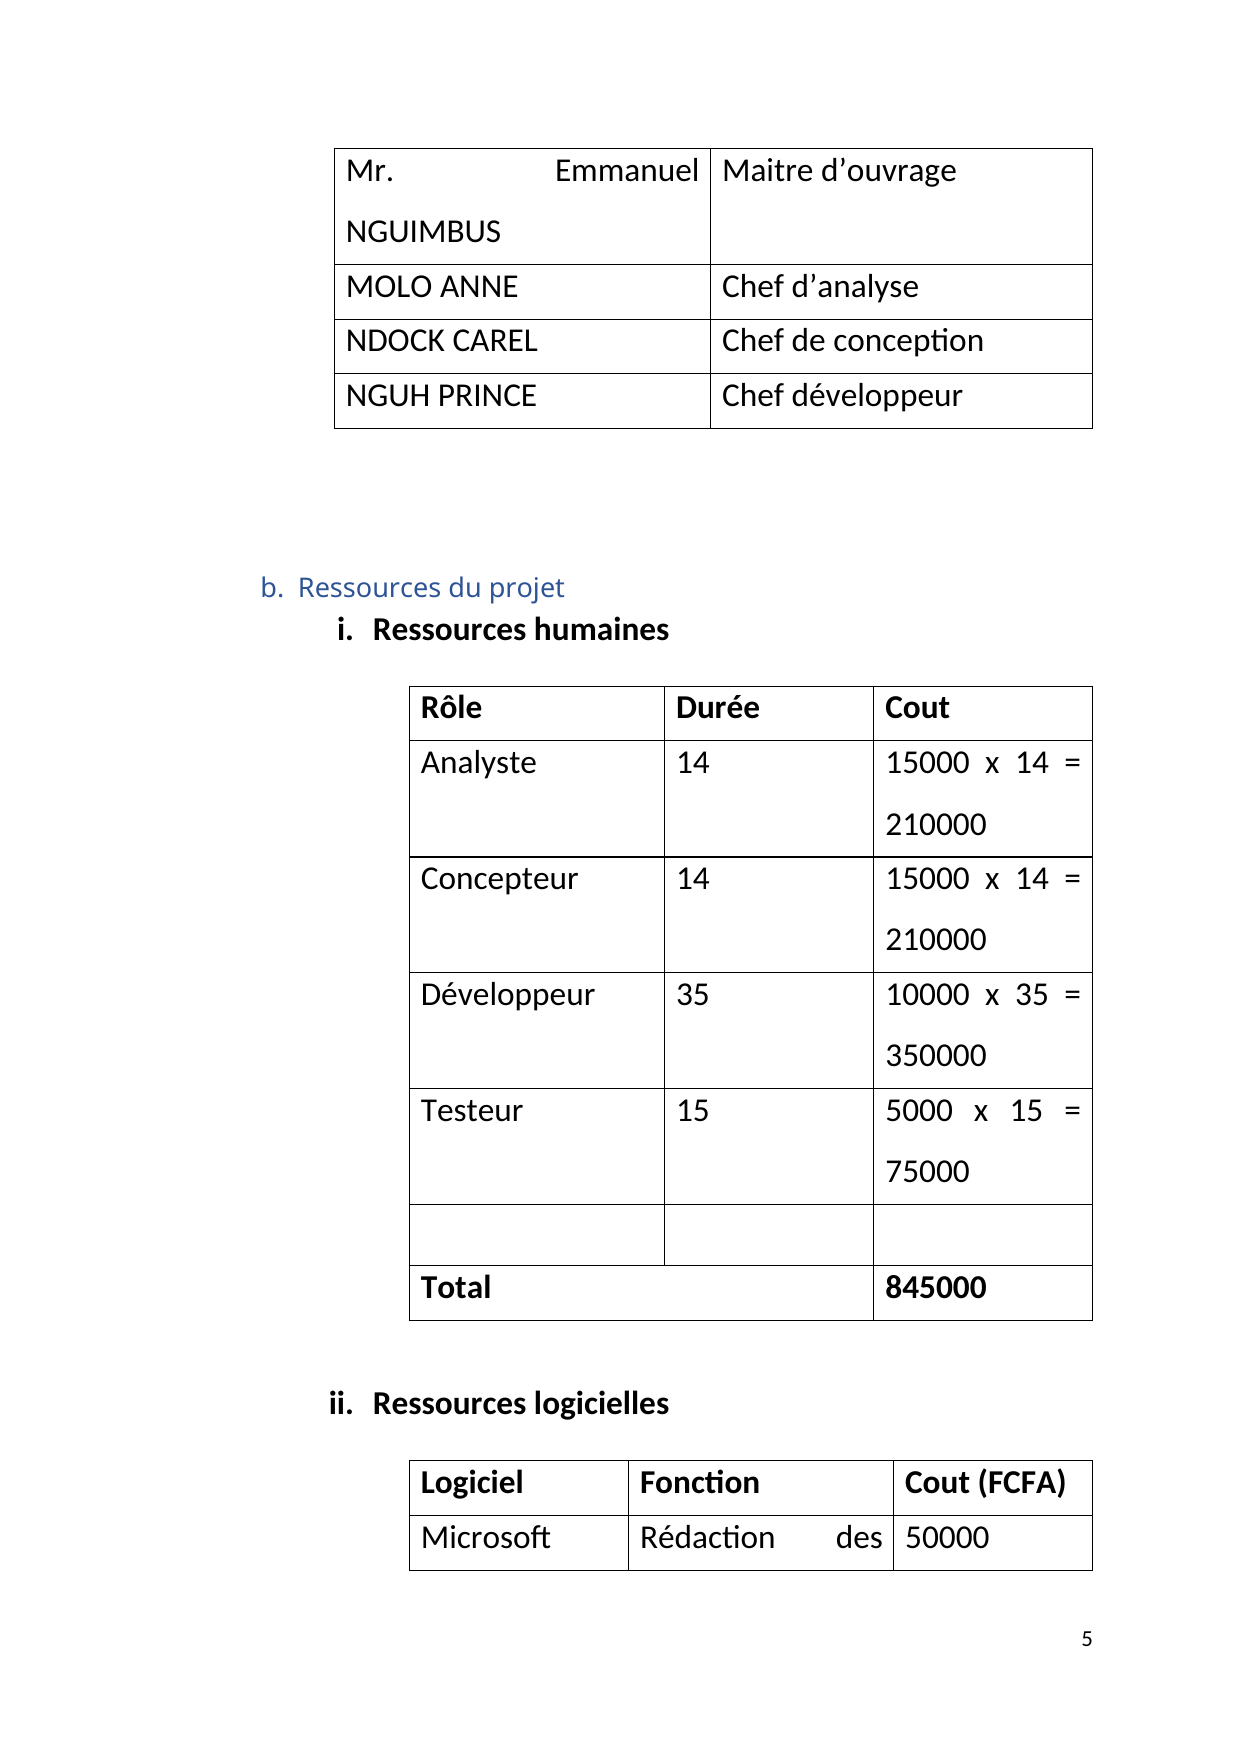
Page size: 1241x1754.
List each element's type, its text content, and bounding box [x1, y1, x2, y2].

table_cell Total [410, 1266, 873, 1320]
table_header Rôle [410, 687, 664, 740]
table_cell 15 [665, 1089, 873, 1204]
table_cell 15000 x 14 = 210000 [874, 741, 1092, 856]
table_cell Microsoft Word [410, 1516, 628, 1569]
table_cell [629, 1516, 893, 1569]
table_header Cout (FCFA) [894, 1461, 1092, 1515]
subtitle Ressources du projet [260, 568, 1093, 605]
table_header Cout [874, 687, 1092, 740]
table_cell 10000 x 35 = 350000 [874, 973, 1092, 1088]
table_cell [410, 1205, 664, 1265]
table_cell 14 [665, 741, 873, 856]
table_cell 15000 x 14 = 210000 [874, 858, 1092, 972]
table_cell Chef de conception [711, 320, 1092, 373]
list Ressources logicielles [354, 1382, 1093, 1423]
table_cell Testeur [410, 1089, 664, 1204]
table_cell 845000 [874, 1266, 1092, 1320]
table_cell Chef développeur [711, 374, 1092, 428]
table_cell Analyste [410, 741, 664, 856]
table_cell Maitre d’ouvrage [711, 149, 1092, 263]
table_cell NDOCK CAREL [335, 320, 710, 373]
table_cell Concepteur [410, 858, 664, 972]
table_cell 5000 x 15 = 75000 [874, 1089, 1092, 1204]
table_cell Développeur [410, 973, 664, 1088]
table_cell [665, 1205, 873, 1265]
table_cell 50000 [894, 1516, 1092, 1569]
table_header Logiciel [410, 1461, 628, 1515]
table_cell Mr. Emmanuel NGUIMBUS [335, 149, 710, 263]
table_cell [874, 1205, 1092, 1265]
table_cell 35 [665, 973, 873, 1088]
table_cell MOLO ANNE [335, 265, 710, 318]
table_header Fonction [629, 1461, 893, 1515]
list Ressources humaines [354, 608, 1093, 648]
table_cell Chef d’analyse [711, 265, 1092, 318]
table_header Durée [665, 687, 873, 740]
table_cell 14 [665, 858, 873, 972]
table_cell NGUH PRINCE [335, 374, 710, 428]
